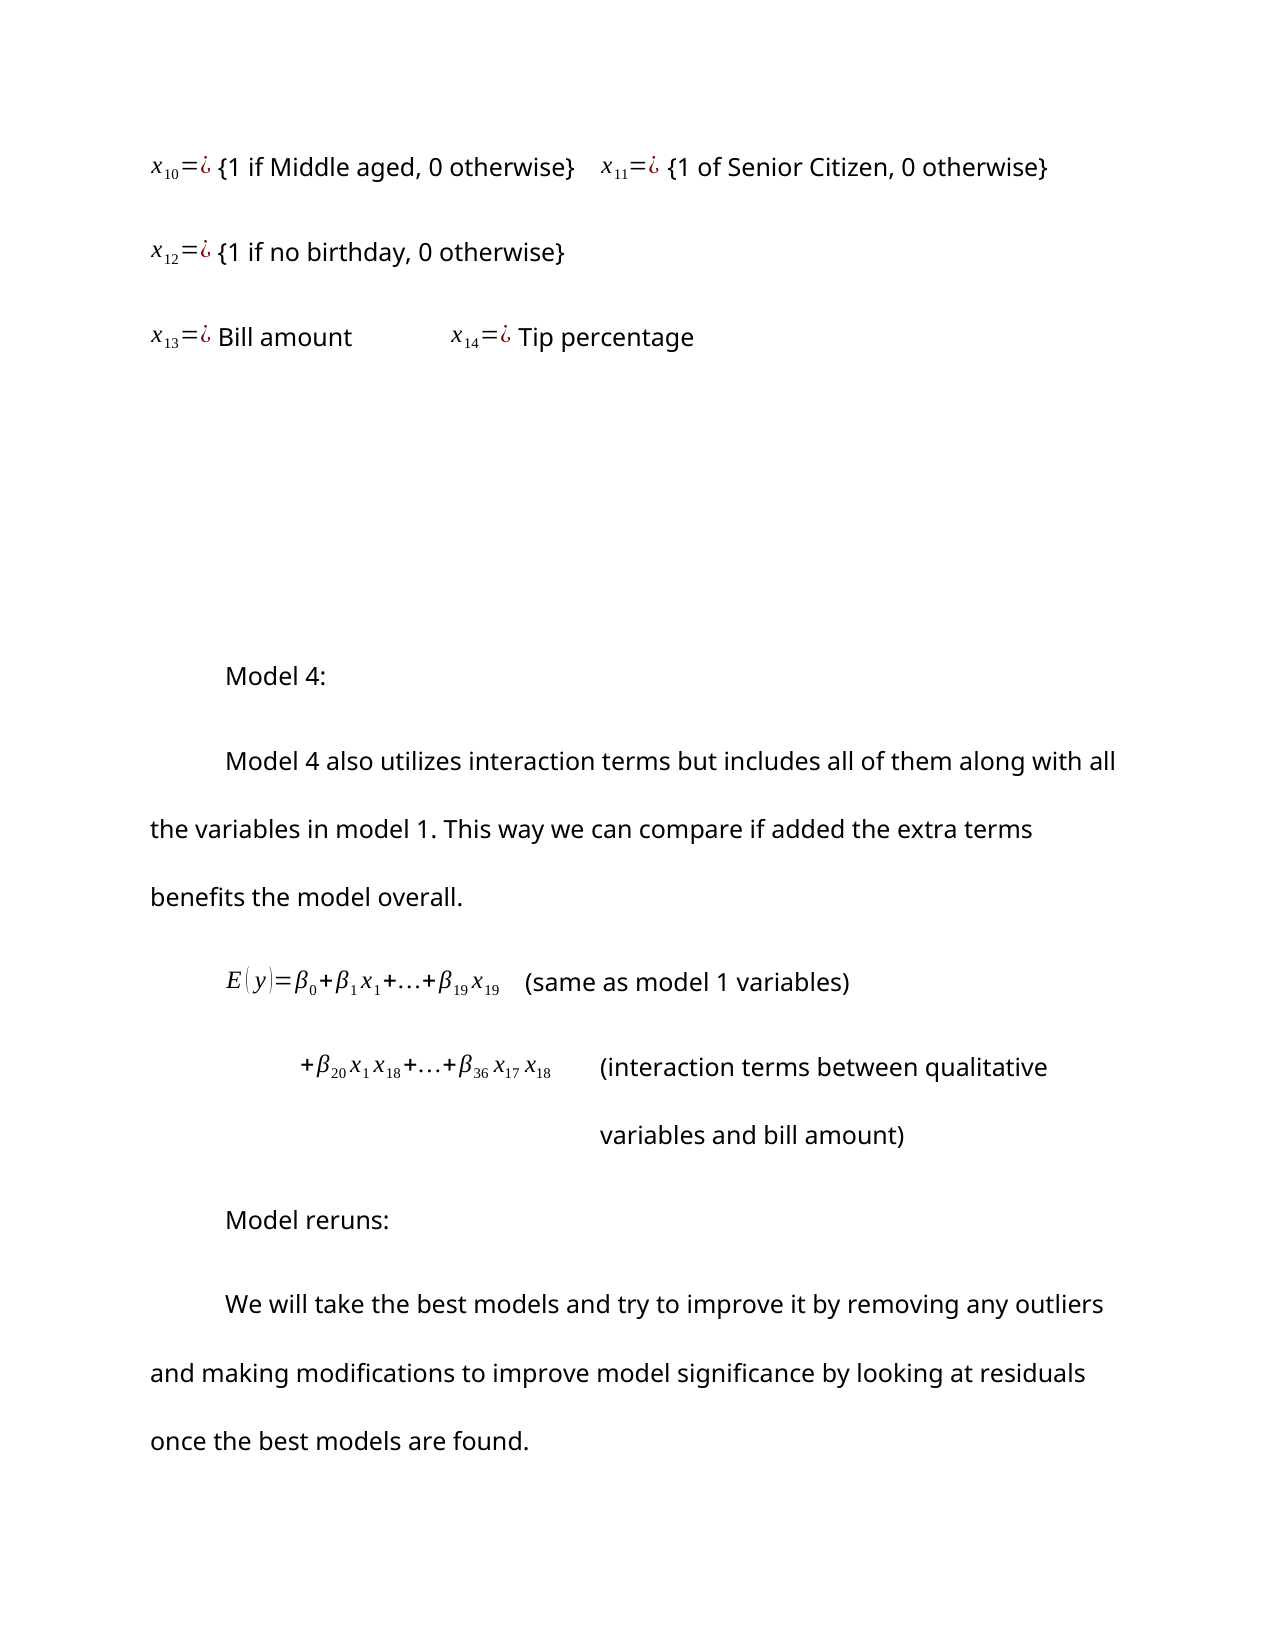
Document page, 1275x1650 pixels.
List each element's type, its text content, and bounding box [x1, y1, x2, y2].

text Bill amount Tip percentage [150, 319, 1125, 354]
text {1 if Middle aged, 0 otherwise} {1 of Senior Citizen, 0 otherwise} [150, 150, 1125, 184]
text Model 4 also utilizes interaction terms but includes all of them along with all the variables in model 1. This way we can compare if added the extra terms benefits the model overall. [150, 743, 1125, 914]
text Model reruns: [150, 1202, 1125, 1236]
text (interaction terms between qualitative variables and bill amount) [300, 1049, 1125, 1152]
text (same as model 1 variables) [150, 964, 1125, 999]
text We will take the best models and try to improve it by removing any outliers and making modifications to improve model significance by looking at residuals once the best models are found. [150, 1287, 1125, 1457]
text {1 if no birthday, 0 otherwise} [150, 235, 1125, 269]
text Model 4: [150, 659, 1125, 693]
